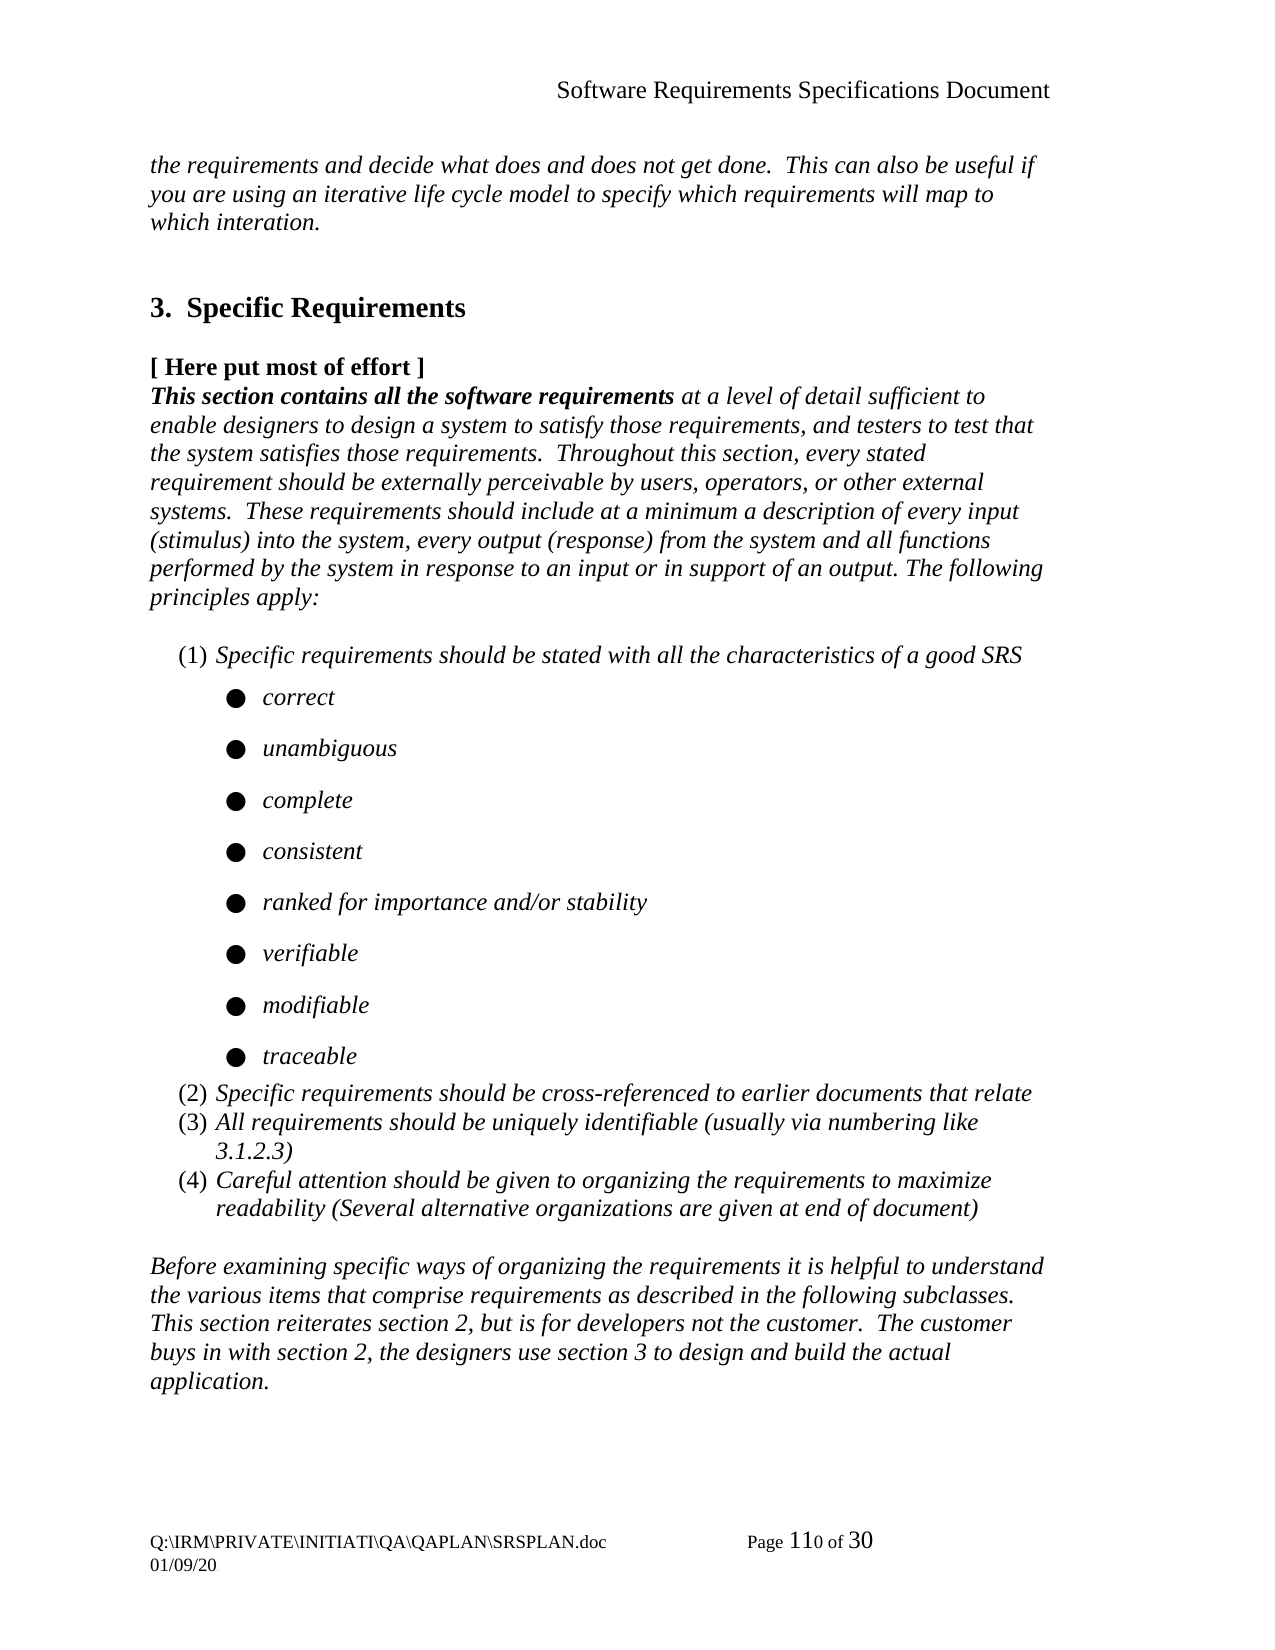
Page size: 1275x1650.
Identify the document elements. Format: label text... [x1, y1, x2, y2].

list Specific requirements should be stated with all the characteristics of a good SRS [178, 640, 1050, 668]
list unambiguous [225, 720, 1050, 771]
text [150, 150, 1050, 236]
subtitle 3. Specific Requirements [150, 290, 1050, 323]
list consistent [225, 822, 1050, 873]
list ranked for importance and/or stability [225, 873, 1050, 925]
list complete [225, 771, 1050, 822]
text This section contains all the software requirements at a level of detail sufficient to enable designers to design a system to satisfy those requirements, and testers to test that the system satisfies those requirements. Throughout this section, every stated requirement should be externally perceivable by users, operators, or other external systems. These requirements should include at a minimum a description of every input (stimulus) into the system, every output (response) from the system and all functions performed by the system in response to an input or in support of an output. The following principles apply: [150, 381, 1050, 611]
list All requirements should be uniquely identifiable (usually via numbering like 3.1.2.3) [178, 1107, 1050, 1165]
list correct [225, 668, 1050, 720]
list modifiable [225, 976, 1050, 1027]
text Before examining specific ways of organizing the requirements it is helpful to understand the various items that comprise requirements as described in the following subclasses. This section reiterates section 2, but is for developers not the customer. The customer buys in with section 2, the designers use section 3 to design and build the actual application. [150, 1251, 1050, 1395]
list traceable [225, 1027, 1050, 1078]
text [ Here put most of effort ] [150, 352, 1050, 381]
list Careful attention should be given to organizing the requirements to maximize readability (Several alternative organizations are given at end of document) [178, 1165, 1050, 1222]
list verifiable [225, 925, 1050, 976]
list Specific requirements should be cross-referenced to earlier documents that relate [178, 1078, 1050, 1107]
